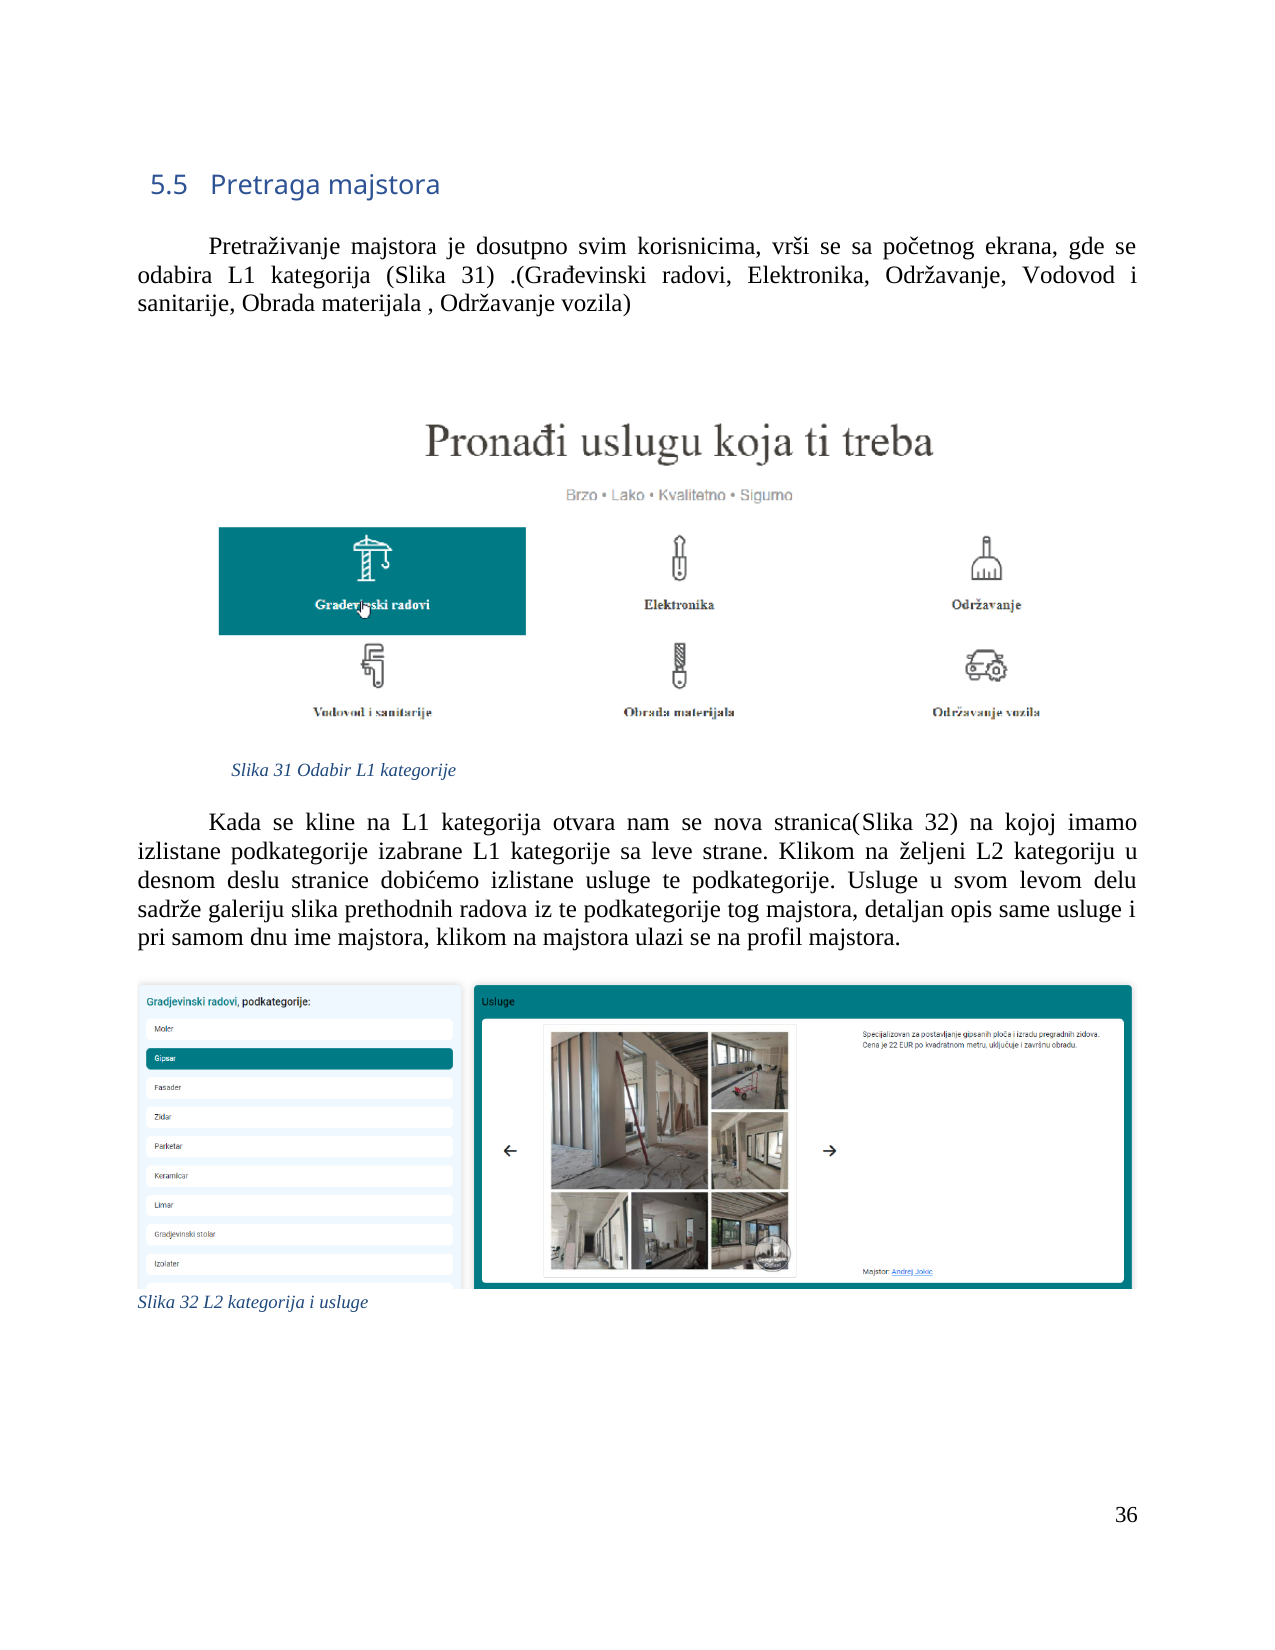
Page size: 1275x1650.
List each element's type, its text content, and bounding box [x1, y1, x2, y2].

subtitle Pretraga majstora [150, 165, 1137, 202]
picture [137, 973, 1138, 1289]
text Pretraživanje majstora je dosutpno svim korisnicima, vrši se sa početnog ekrana, gde se odabira L1 kategorija (Slika 31) .(Građevinski radovi, Elektronika, Održavanje, Vodovod i sanitarije, Obrada materijala , Održavanje vozila) [137, 231, 1137, 317]
picture [211, 375, 1064, 808]
